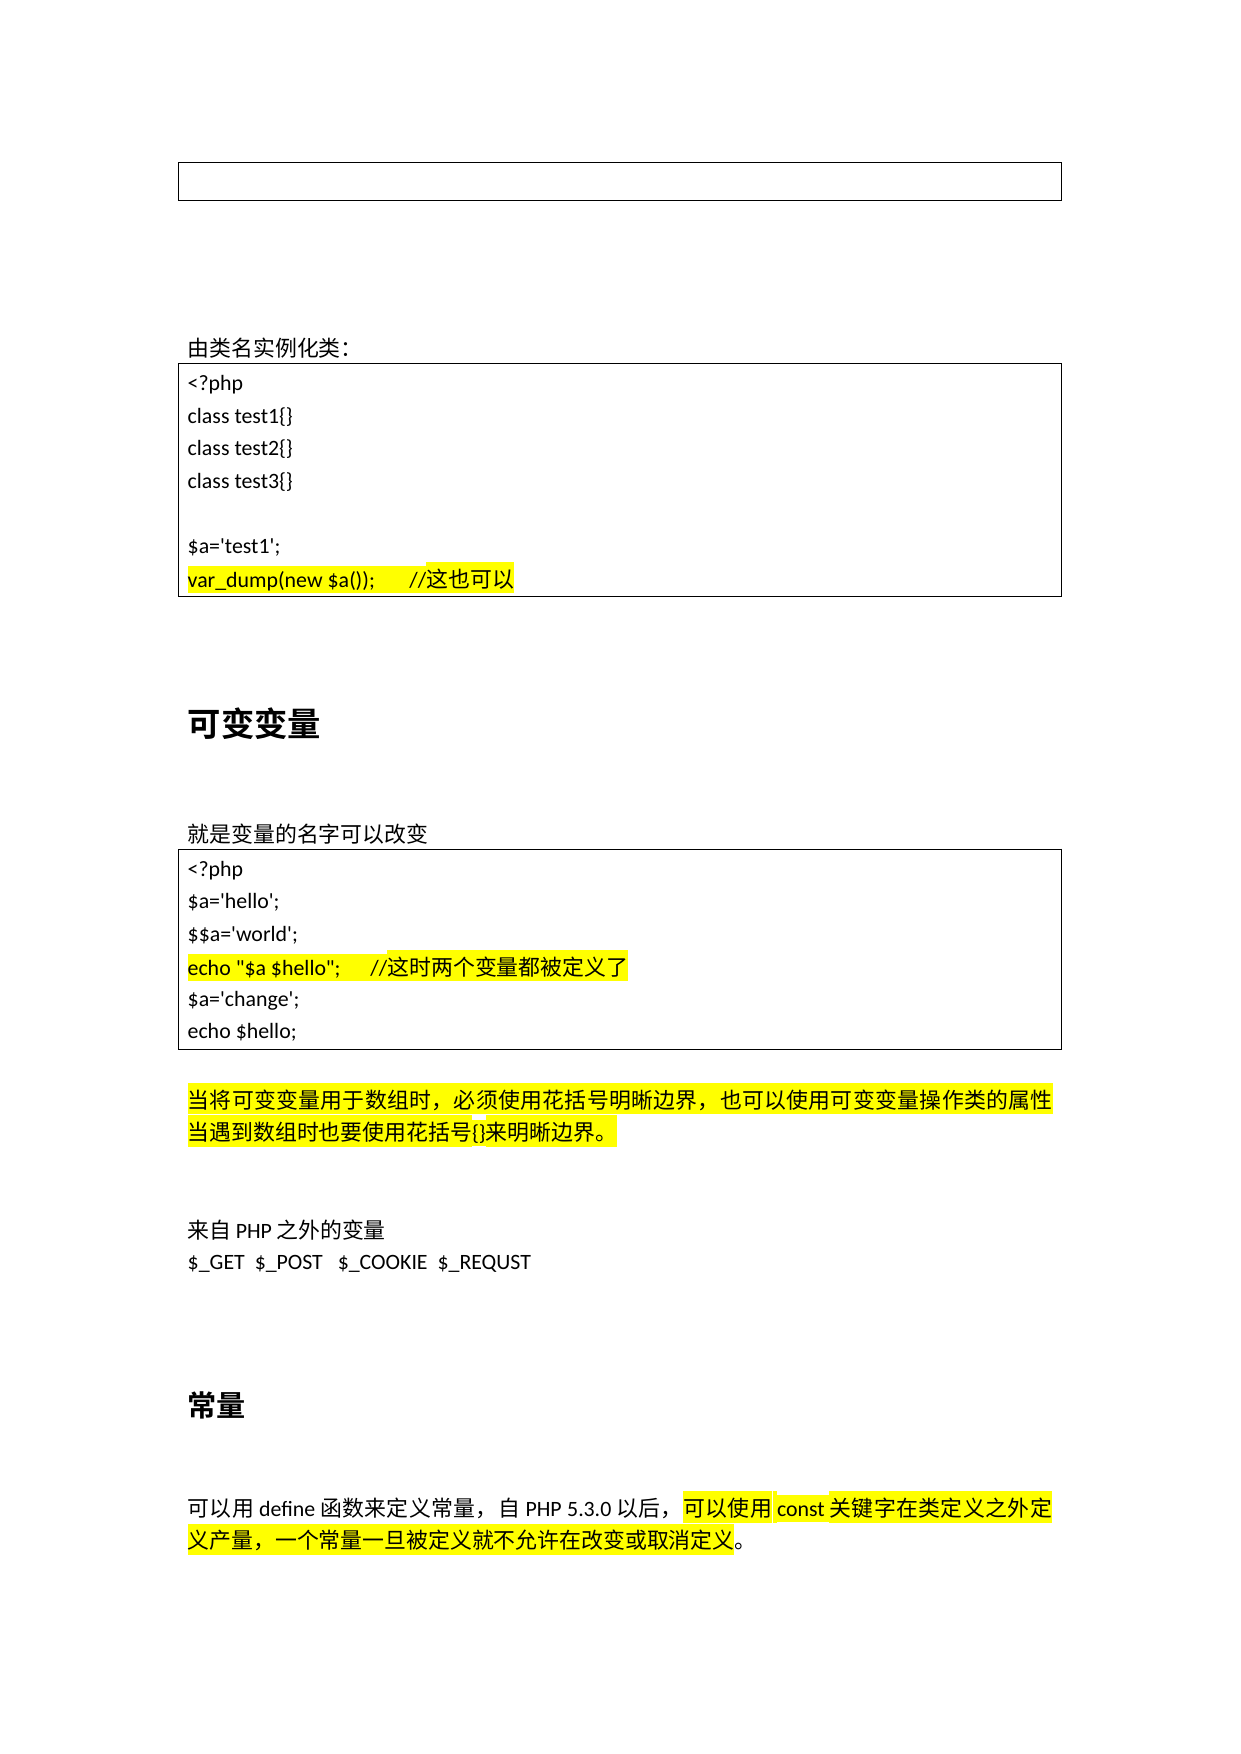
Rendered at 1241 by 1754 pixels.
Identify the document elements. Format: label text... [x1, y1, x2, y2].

text var_dump(new $a()); //这也可以 [179, 558, 1061, 596]
text echo $hello; [179, 1011, 1061, 1049]
text class test3{} [187, 464, 1053, 496]
text <?php [179, 850, 1061, 884]
text $a='change'; [187, 982, 1053, 1011]
text $a='test1'; [187, 529, 1053, 558]
text echo "$a $hello"; //这时两个变量都被定义了 [187, 949, 1053, 982]
text $_GET $_POST $_COOKIE $_REQUST [187, 1245, 1053, 1277]
subtitle 常量 [187, 1372, 1053, 1437]
text 可以用define函数来定义常量，自PHP 5.3.0以后，可以使用const关键字在类定义之外定义产量，一个常量一旦被定义就不允许在改变或取消定义。 [187, 1491, 1053, 1556]
text class test1{} [187, 399, 1053, 431]
text 当将可变变量用于数组时，必须使用花括号明晰边界，也可以使用可变变量操作类的属性，当遇到数组时也要使用花括号{}来明晰边界。 [187, 1082, 1053, 1147]
text $$a='world'; [187, 917, 1053, 949]
text <?php [179, 364, 1061, 399]
text 就是变量的名字可以改变 [187, 816, 1053, 849]
text class test2{} [187, 431, 1053, 464]
text 由类名实例化类： [187, 331, 1053, 363]
subtitle 可变变量 [187, 689, 1053, 754]
text 来自PHP之外的变量 [187, 1212, 1053, 1245]
text $a='hello'; [187, 884, 1053, 917]
